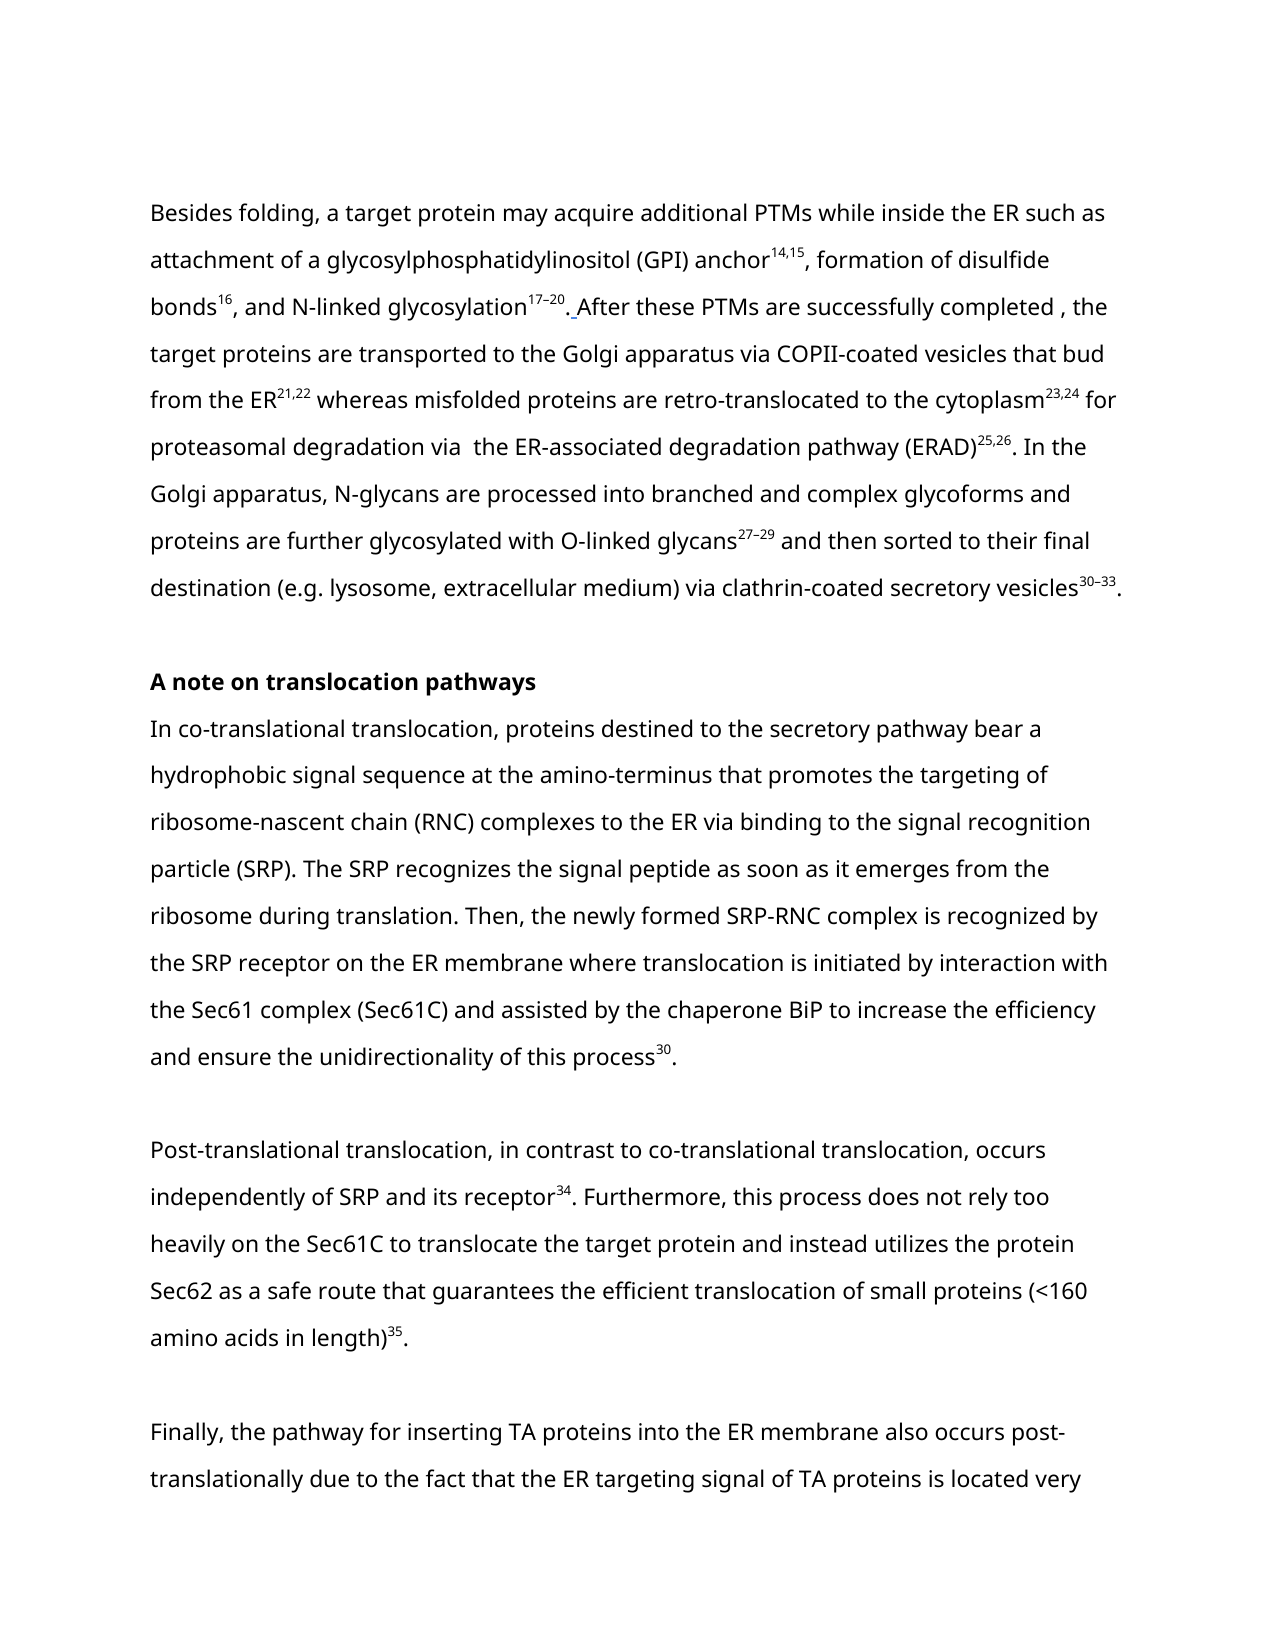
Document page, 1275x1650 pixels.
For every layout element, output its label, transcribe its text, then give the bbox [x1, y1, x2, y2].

text Besides folding, a target protein may acquire additional PTMs while inside the ER such as attachment of a glycosylphosphatidylinositol (GPI) anchor14,15, formation of disulfide bonds16, and N-linked glycosylation17–20. After these PTMs are successfully completed , the target proteins are transported to the Golgi apparatus via COPII-coated vesicles that bud from the ER21,22 whereas misfolded proteins are retro-translocated to the cytoplasm23,24 for proteasomal degradation via the ER-associated degradation pathway (ERAD)25,26. In the Golgi apparatus, N-glycans are processed into branched and complex glycoforms and proteins are further glycosylated with O-linked glycans27–29 and then sorted to their final destination (e.g. lysosome, extracellular medium) via clathrin-coated secretory vesicles30–33. [150, 197, 1125, 603]
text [150, 1416, 1125, 1494]
text A note on translocation pathways [150, 666, 1125, 697]
text Post-translational translocation, in contrast to co-translational translocation, occurs independently of SRP and its receptor34. Furthermore, this process does not rely too heavily on the Sec61C to translocate the target protein and instead utilizes the protein Sec62 as a safe route that guarantees the efficient translocation of small proteins (<160 amino acids in length)35. [150, 1134, 1125, 1353]
text In co-translational translocation, proteins destined to the secretory pathway bear a hydrophobic signal sequence at the amino-terminus that promotes the targeting of ribosome-nascent chain (RNC) complexes to the ER via binding to the signal recognition particle (SRP). The SRP recognizes the signal peptide as soon as it emerges from the ribosome during translation. Then, the newly formed SRP-RNC complex is recognized by the SRP receptor on the ER membrane where translocation is initiated by interaction with the Sec61 complex (Sec61C) and assisted by the chaperone BiP to increase the efficiency and ensure the unidirectionality of this process30. [150, 712, 1125, 1072]
